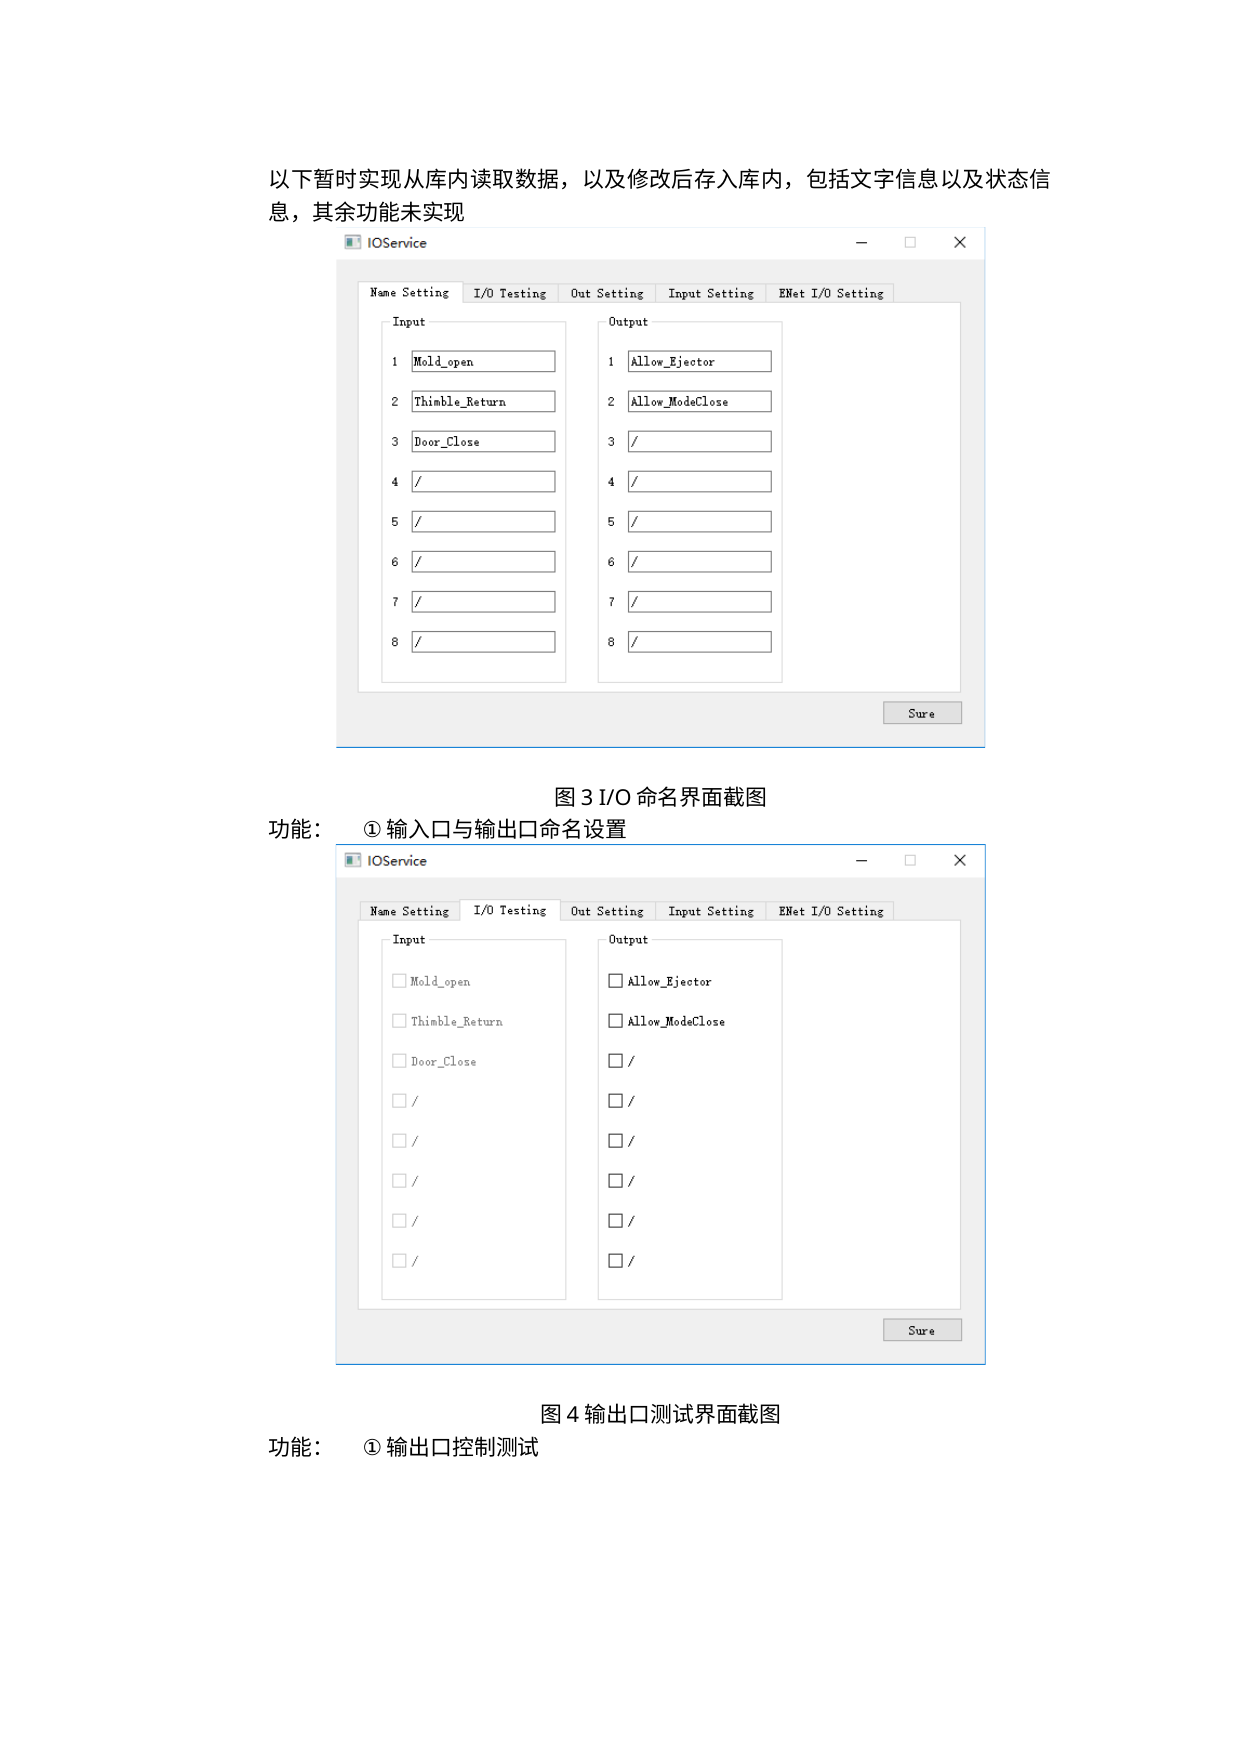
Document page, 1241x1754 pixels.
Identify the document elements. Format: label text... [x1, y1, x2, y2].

list 以下暂时实现从库内读取数据，以及修改后存入库内，包括文字信息以及状态信息，其余功能未实现 [269, 162, 1053, 227]
list 功能： ①输入口与输出口命名设置 [269, 812, 1053, 844]
list 功能： ①输出口控制测试 [269, 1429, 1053, 1462]
list 图3 I/O命名界面截图 [269, 779, 1053, 812]
list 图4 输出口测试界面截图 [269, 1397, 1053, 1429]
picture [335, 844, 986, 1365]
picture [336, 227, 986, 748]
